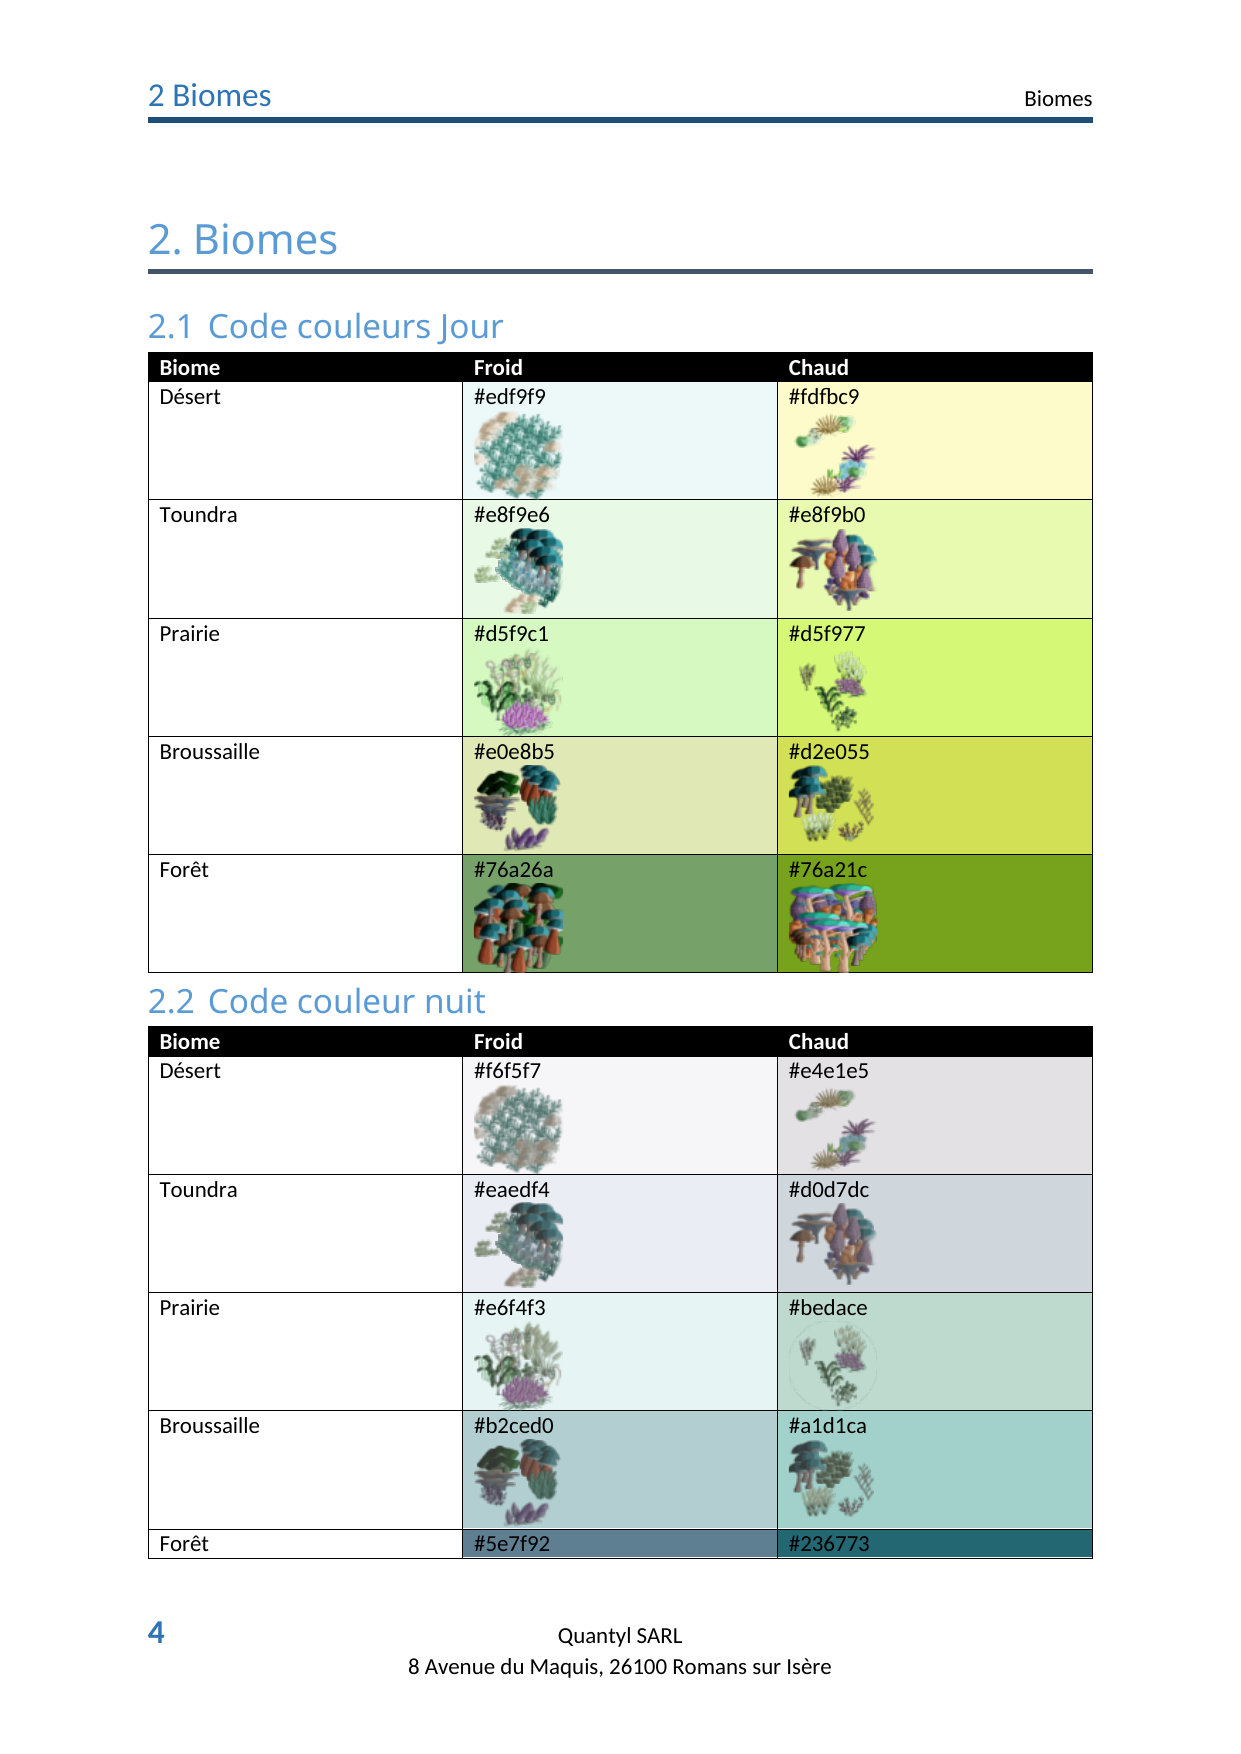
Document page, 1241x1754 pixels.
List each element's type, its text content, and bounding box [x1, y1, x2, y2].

table_cell Broussaille [149, 1411, 462, 1528]
table_cell #76a21c [778, 855, 1092, 972]
table_cell #b2ced0 [463, 1411, 777, 1528]
table_cell Toundra [149, 500, 462, 618]
table_cell #bedace [778, 1293, 1092, 1410]
table_cell #76a26a [463, 855, 777, 972]
table_cell Forêt [149, 855, 462, 972]
picture [473, 528, 564, 618]
table_header Chaud [778, 353, 1092, 381]
subtitle Biomes [148, 210, 1093, 269]
picture [473, 765, 564, 854]
picture [473, 883, 564, 973]
table_cell Broussaille [149, 737, 462, 854]
picture [788, 1321, 878, 1411]
table_cell #e4e1e5 [778, 1057, 1092, 1174]
picture [473, 1439, 564, 1529]
picture [788, 1439, 878, 1529]
table_cell #d2e055 [778, 737, 1092, 854]
table_cell #e8f9e6 [463, 500, 777, 618]
picture [473, 1321, 564, 1411]
table_cell Toundra [149, 1175, 462, 1292]
picture [473, 410, 564, 500]
table_cell Prairie [149, 1293, 462, 1410]
table_header Chaud [778, 1028, 1092, 1056]
table_cell #236773 [778, 1530, 1092, 1557]
picture [788, 1084, 878, 1174]
table_cell #eaedf4 [463, 1175, 777, 1292]
subtitle Code couleurs Jour [148, 303, 1093, 348]
table_cell #e0e8b5 [463, 737, 777, 854]
table_header Froid [463, 1028, 777, 1056]
table_cell #d0d7dc [778, 1175, 1092, 1292]
picture [788, 646, 878, 736]
table_header Froid [463, 353, 777, 381]
table_header Biome [149, 1028, 462, 1056]
table_header Biome [149, 353, 462, 381]
picture [473, 1202, 564, 1292]
table_cell Désert [149, 382, 462, 499]
table_cell #d5f977 [778, 619, 1092, 736]
table_cell Désert [149, 1057, 462, 1174]
table_cell #e6f4f3 [463, 1293, 777, 1410]
picture [788, 765, 878, 854]
table_cell #f6f5f7 [463, 1057, 777, 1174]
table_cell #d5f9c1 [463, 619, 777, 736]
table_cell Forêt [149, 1530, 462, 1557]
picture [788, 410, 878, 500]
picture [788, 883, 878, 973]
table_cell #fdfbc9 [778, 382, 1092, 499]
table_cell #e8f9b0 [778, 500, 1092, 618]
picture [473, 1084, 564, 1174]
table_cell Prairie [149, 619, 462, 736]
picture [473, 646, 564, 736]
table_cell #5e7f92 [463, 1530, 777, 1557]
table_cell #edf9f9 [463, 382, 777, 499]
subtitle Code couleur nuit [148, 977, 1093, 1023]
picture [788, 528, 878, 618]
table_cell #a1d1ca [778, 1411, 1092, 1528]
picture [788, 1202, 878, 1292]
